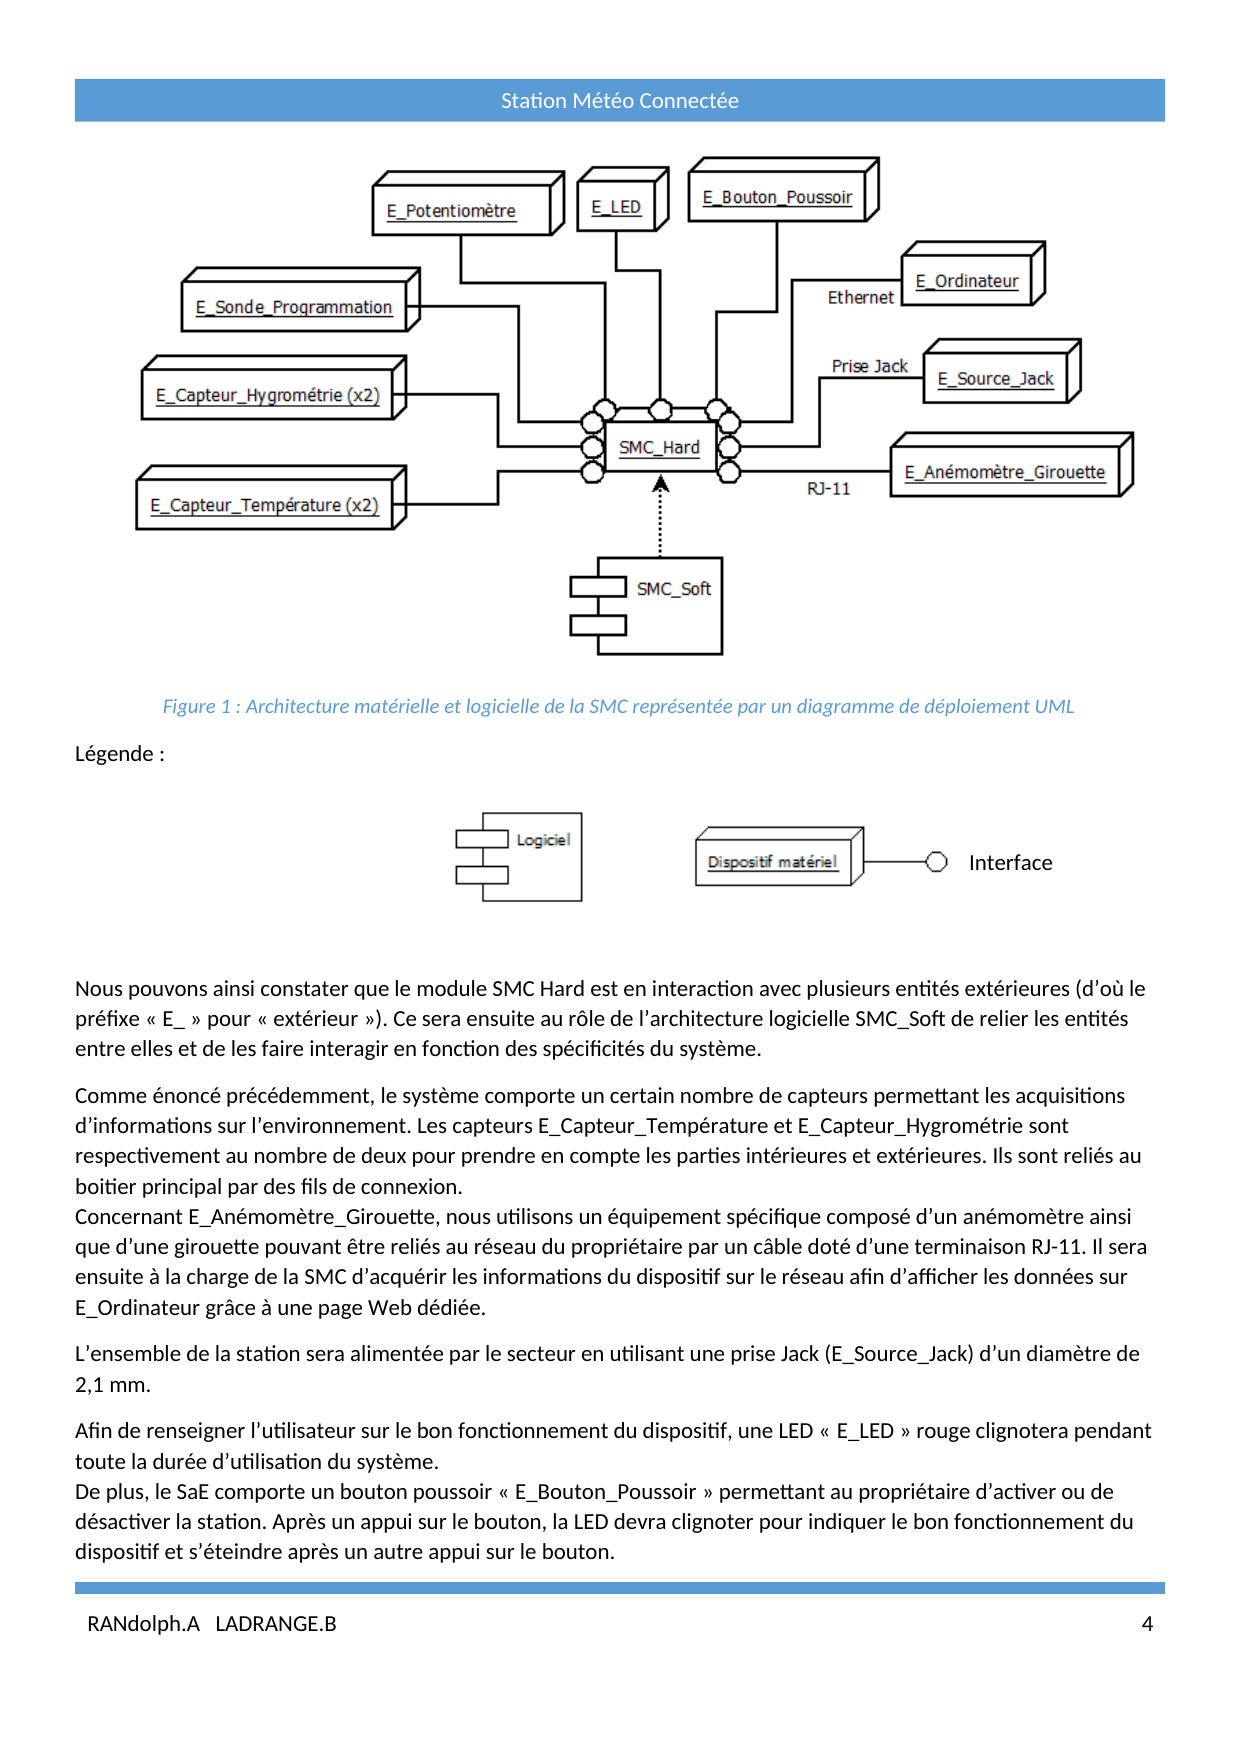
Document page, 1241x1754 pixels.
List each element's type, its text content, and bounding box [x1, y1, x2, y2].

text Comme énoncé précédemment, le système comporte un certain nombre de capteurs permettant les acquisitions d’informations sur l’environnement. Les capteurs E_Capteur_Température et E_Capteur_Hygrométrie sont respectivement au nombre de deux pour prendre en compte les parties intérieures et extérieures. Ils sont reliés au boitier principal par des fils de connexion. Concernant E_Anémomètre_Girouette, nous utilisons un équipement spécifique composé d’un anémomètre ainsi que d’une girouette pouvant être reliés au réseau du propriétaire par un câble doté d’une terminaison RJ-11. Il sera ensuite à la charge de la SMC d’acquérir les informations du dispositif sur le réseau afin d’afficher les données sur E_Ordinateur grâce à une page Web dédiée. [75, 1081, 1165, 1321]
text Afin de renseigner l’utilisateur sur le bon fonctionnement du dispositif, une LED « E_LED » rouge clignotera pendant toute la durée d’utilisation du système. De plus, le SaE comporte un bouton poussoir « E_Bouton_Poussoir » permettant au propriétaire d’activer ou de désactiver la station. Après un appui sur le bouton, la LED devra clignoter pour indiquer le bon fonctionnement du dispositif et s’éteindre après un autre appui sur le bouton. [75, 1417, 1165, 1565]
text L’ensemble de la station sera alimentée par le secteur en utilisant une prise Jack (E_Source_Jack) d’un diamètre de 2,1 mm. [75, 1339, 1165, 1398]
text Légende : [75, 739, 1165, 767]
text Figure 1 : Architecture matérielle et logicielle de la SMC représentée par un diagramme de déploiement UML [75, 693, 1165, 719]
picture [423, 786, 968, 935]
picture [75, 125, 1166, 675]
text Nous pouvons ainsi constater que le module SMC Hard est en interaction avec plusieurs entités extérieures (d’où le préfixe « E_ » pour « extérieur »). Ce sera ensuite au rôle de l’architecture logicielle SMC_Soft de relier les entités entre elles et de les faire interagir en fonction des spécificités du système. [75, 974, 1165, 1062]
